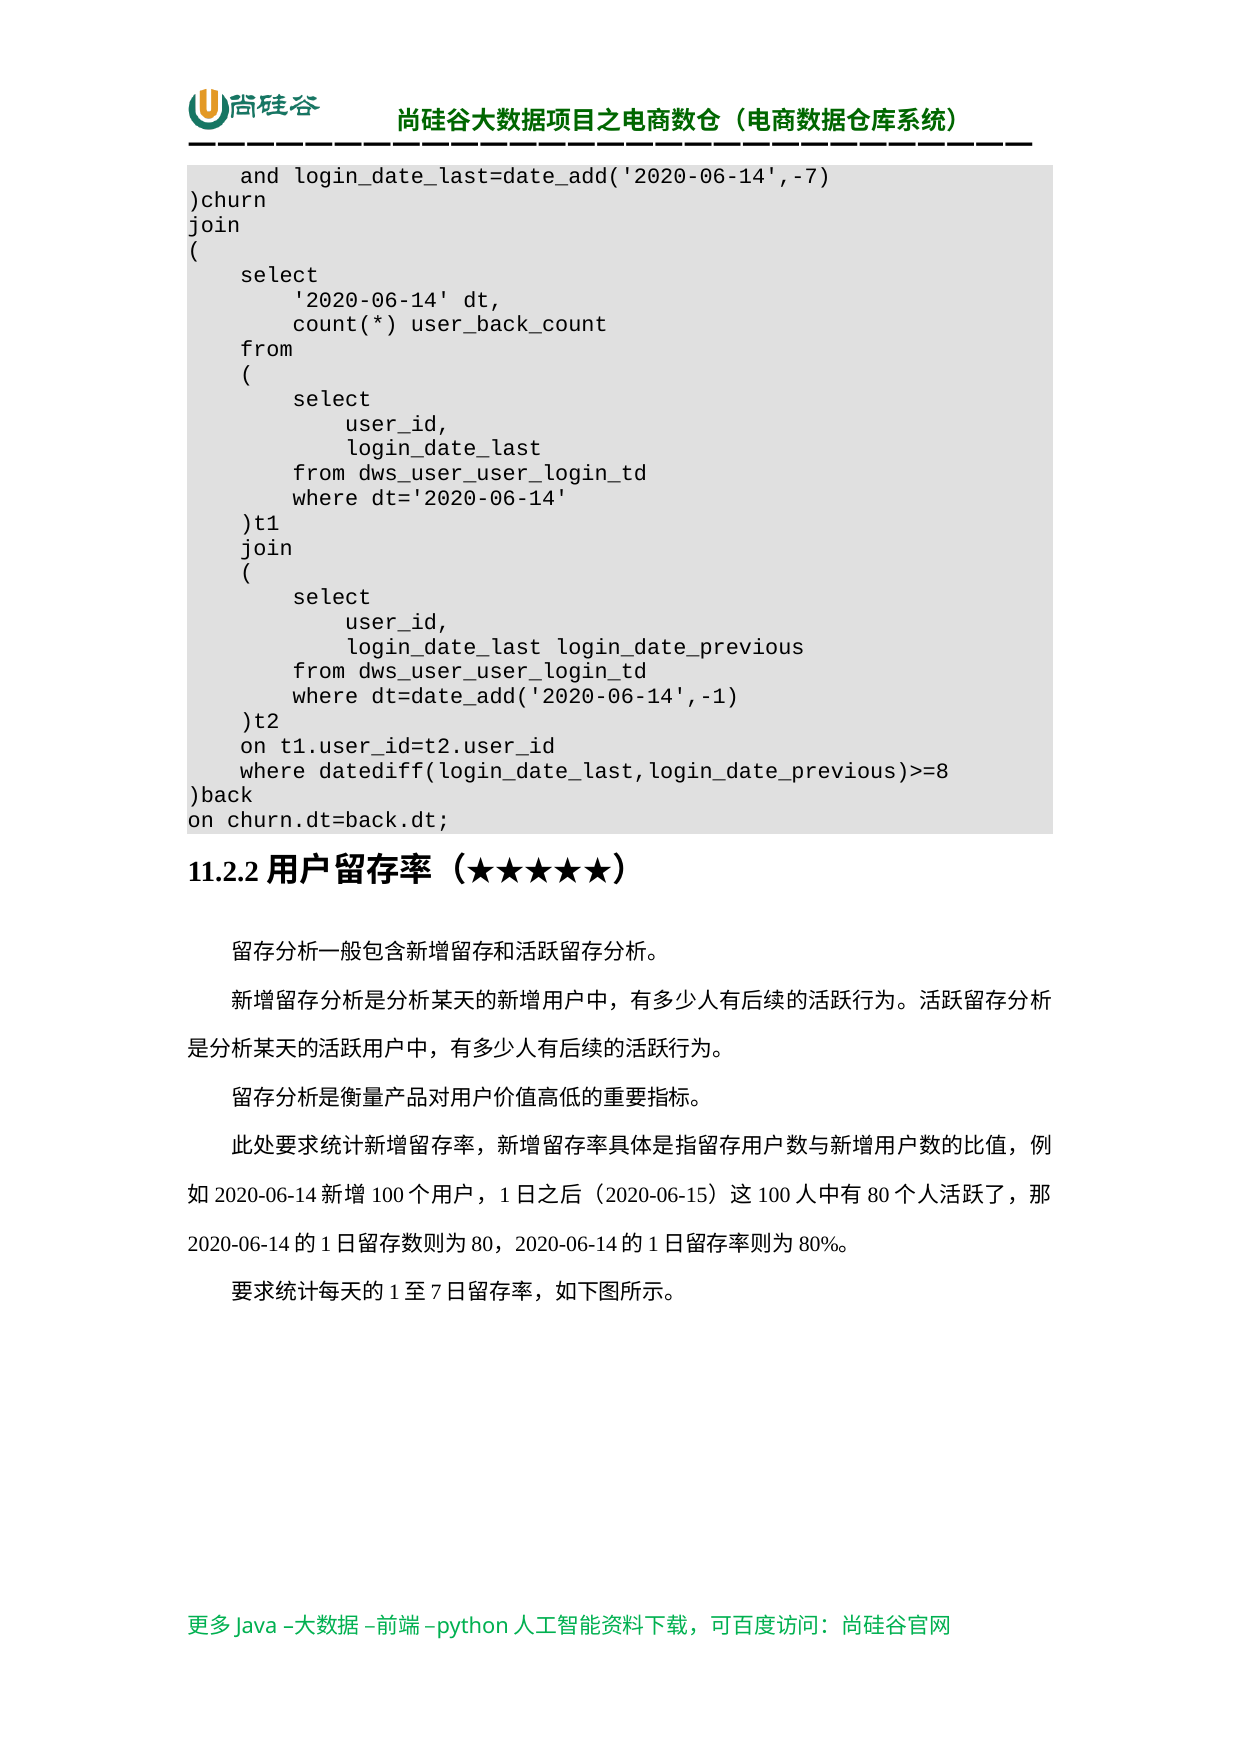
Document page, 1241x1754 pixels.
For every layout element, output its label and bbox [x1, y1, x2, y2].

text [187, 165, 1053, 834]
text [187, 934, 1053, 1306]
picture [187, 88, 320, 130]
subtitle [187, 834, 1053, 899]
